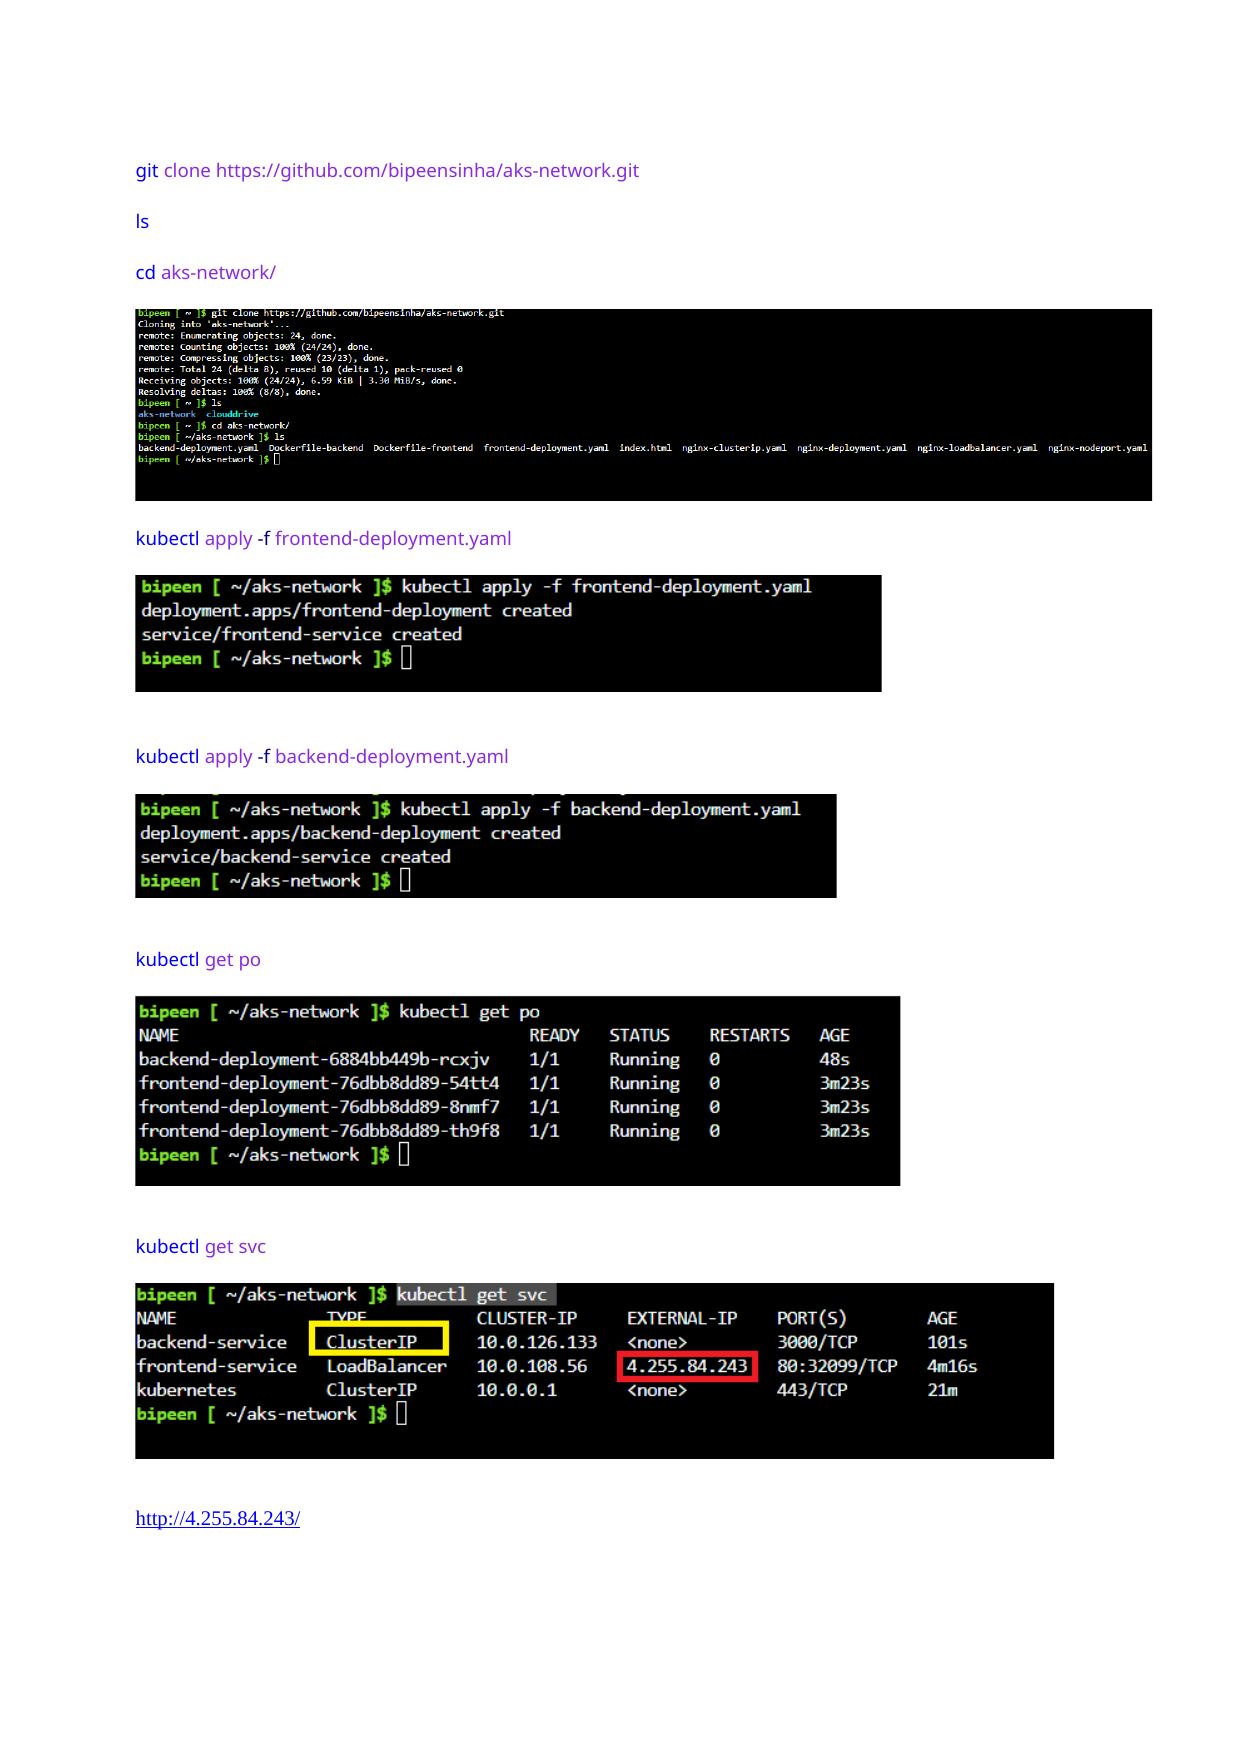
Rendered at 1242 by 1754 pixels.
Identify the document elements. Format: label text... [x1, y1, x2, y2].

picture [135, 1283, 1055, 1459]
text cd aks-network/ [135, 259, 1152, 285]
picture [135, 794, 837, 898]
text kubectl apply -f frontend-deployment.yaml [135, 525, 1152, 550]
text http://4.255.84.243/ [135, 1506, 1152, 1530]
text kubectl get po [135, 946, 1152, 972]
picture [135, 995, 901, 1186]
text git clone https://github.com/bipeensinha/aks-network.git [135, 157, 1152, 183]
picture [135, 575, 882, 692]
picture [135, 309, 1153, 501]
text kubectl apply -f backend-deployment.yaml [135, 743, 1152, 769]
text kubectl get svc [135, 1234, 1152, 1259]
text ls [135, 208, 1152, 234]
